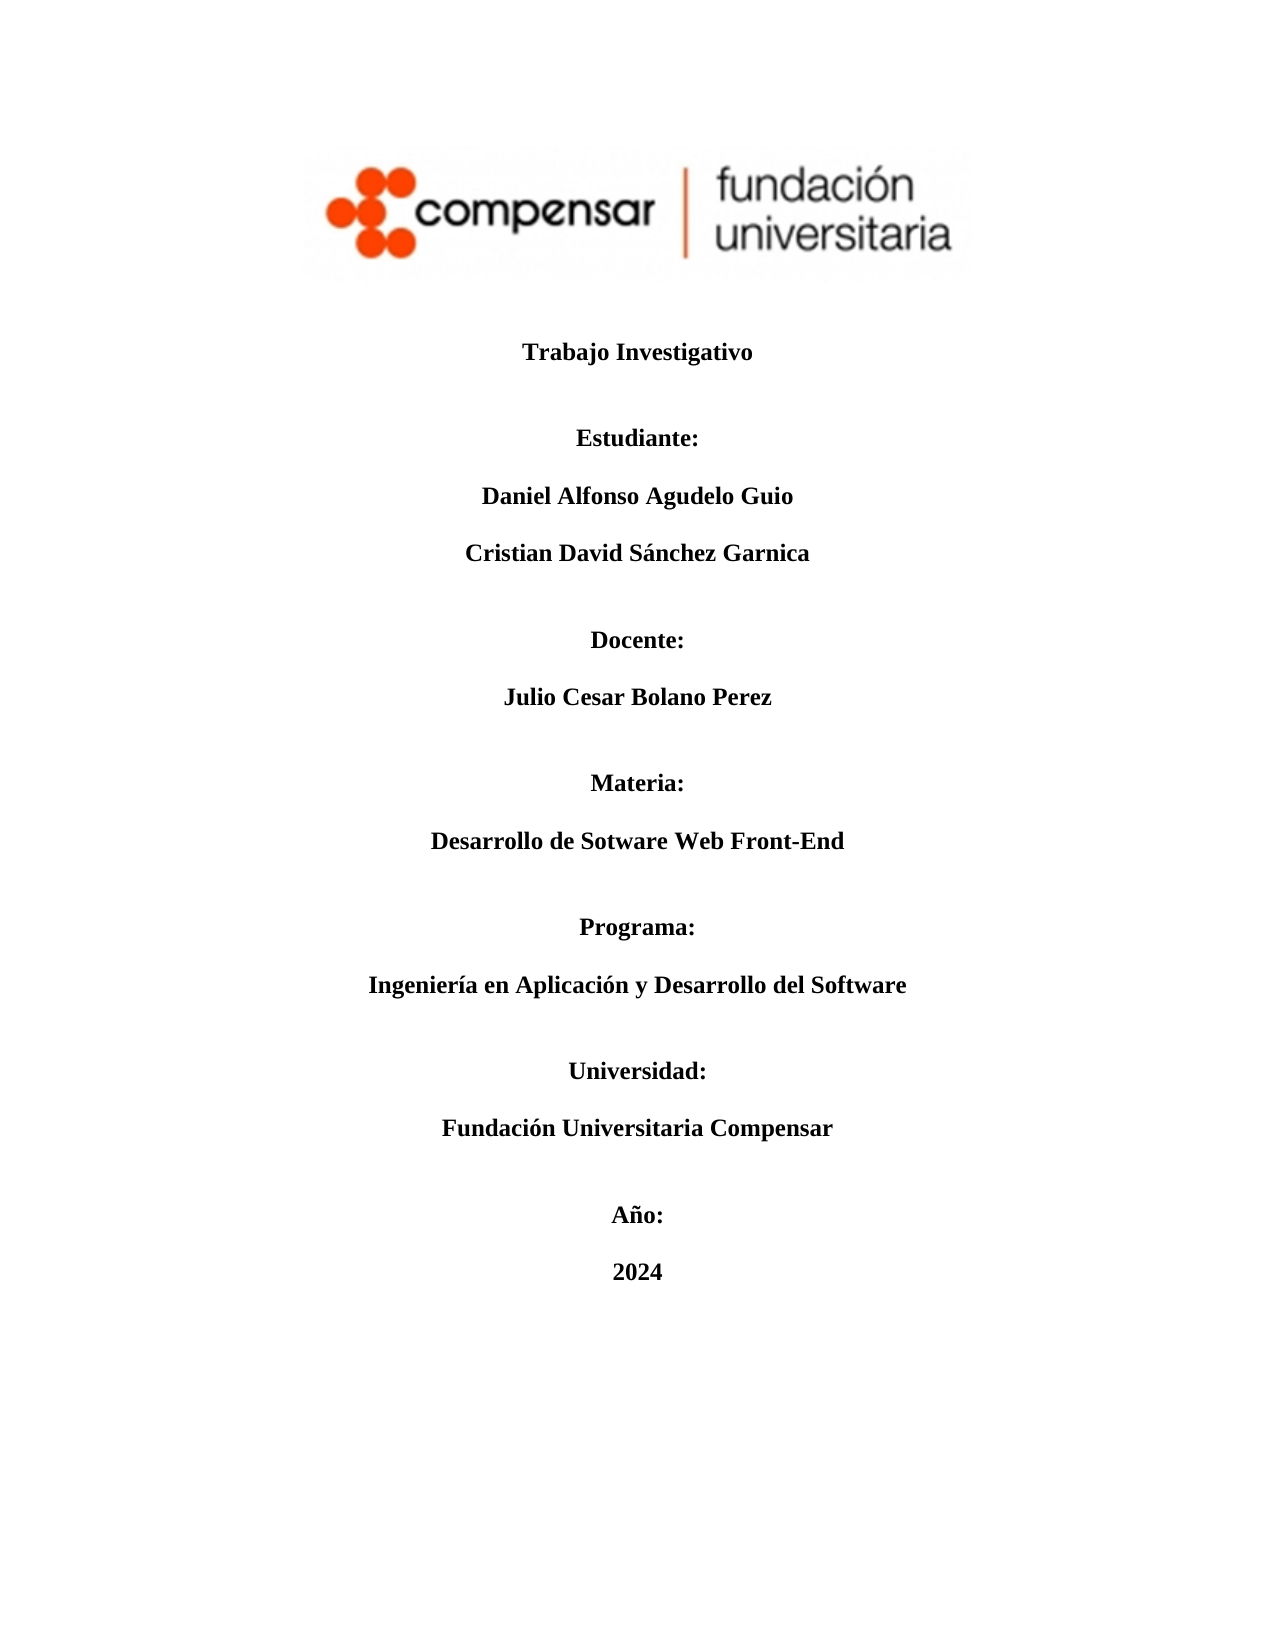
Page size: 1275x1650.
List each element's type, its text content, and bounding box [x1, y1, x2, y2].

text Daniel Alfonso Agudelo Guio [177, 481, 1098, 510]
text Julio Cesar Bolano Perez [177, 682, 1098, 711]
picture [303, 147, 972, 284]
text Cristian David Sánchez Garnica [177, 538, 1098, 567]
text Trabajo Investigativo [177, 337, 1098, 366]
text Desarrollo de Sotware Web Front-End [177, 826, 1098, 855]
text Año: [177, 1200, 1098, 1228]
text 2024 [177, 1257, 1098, 1286]
text Programa: [177, 912, 1098, 941]
text Docente: [177, 625, 1098, 653]
text Fundación Universitaria Compensar [177, 1113, 1098, 1142]
text Materia: [177, 768, 1098, 797]
text Estudiante: [177, 423, 1098, 452]
text Ingeniería en Aplicación y Desarrollo del Software [177, 970, 1098, 998]
text Universidad: [177, 1056, 1098, 1085]
